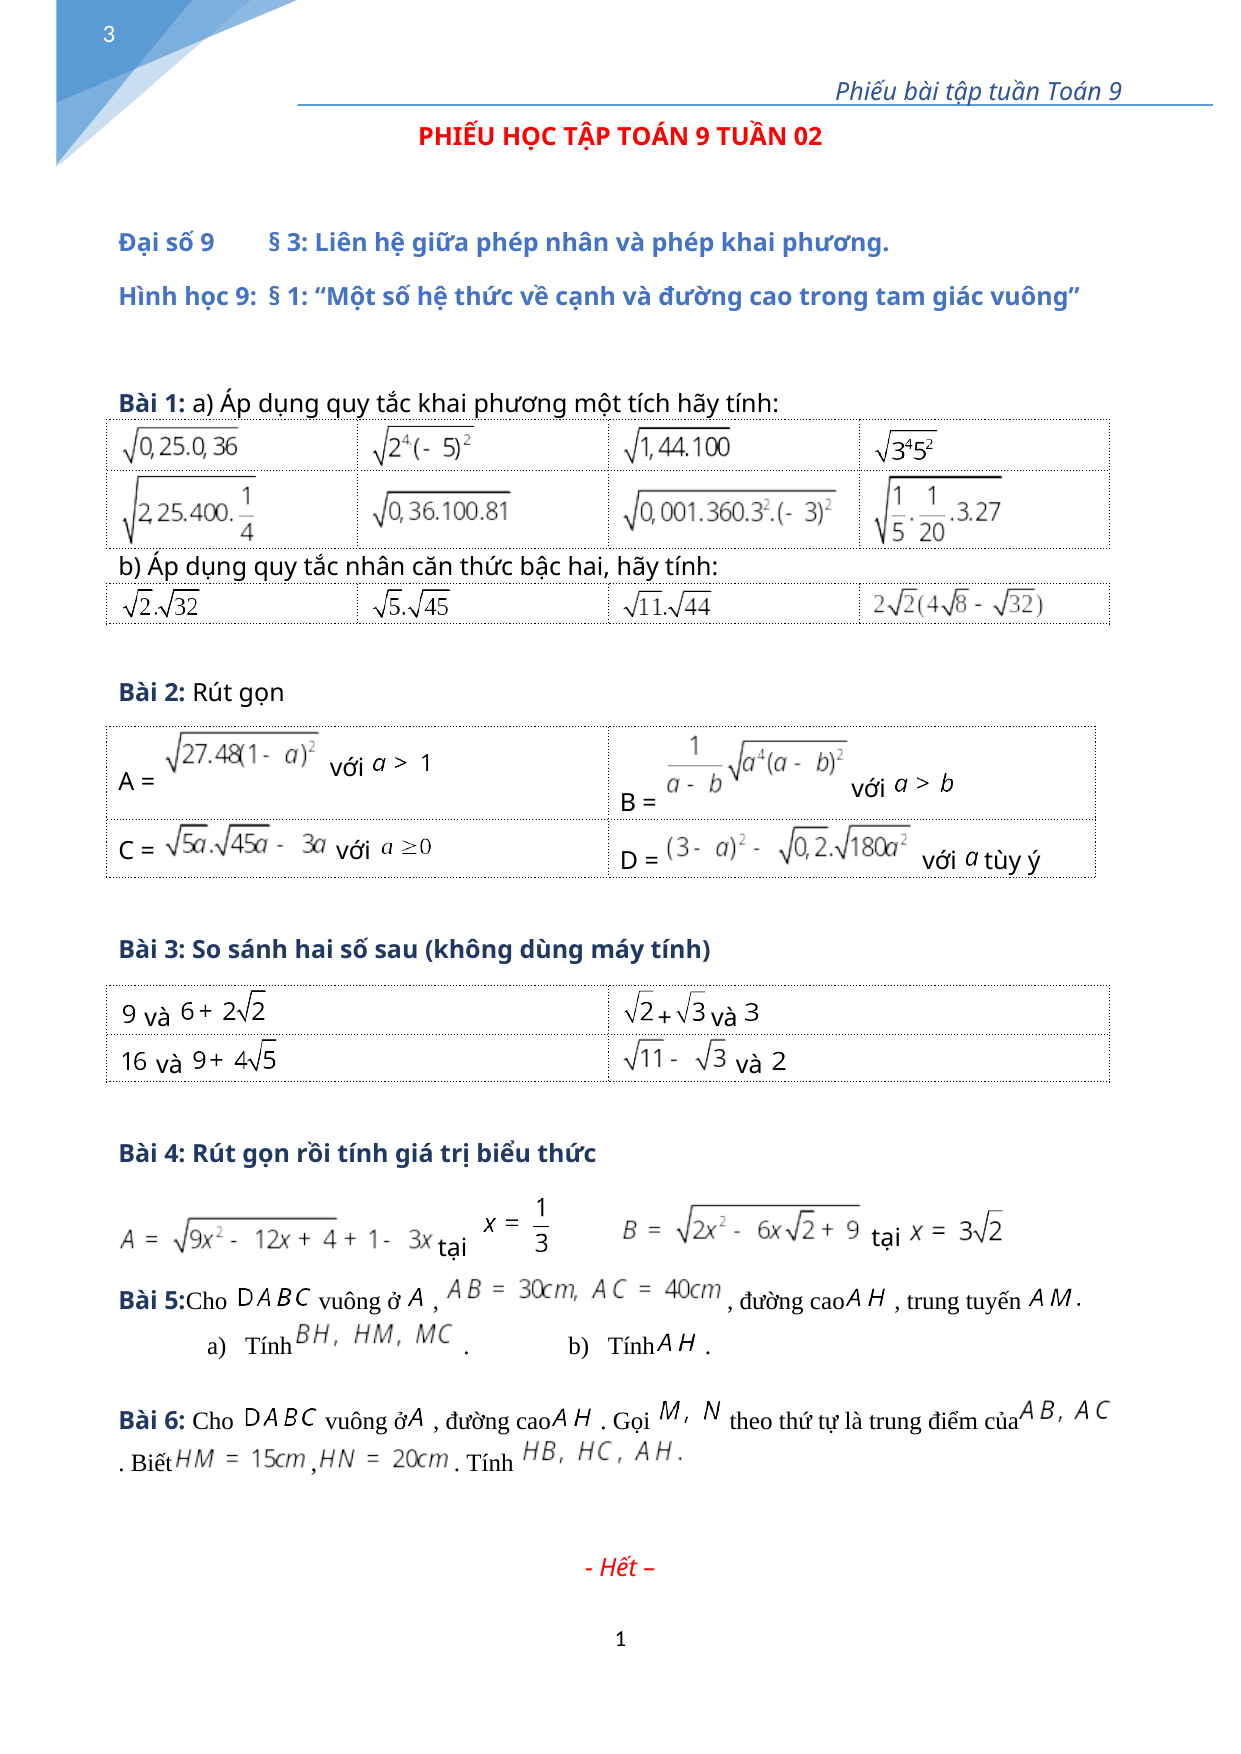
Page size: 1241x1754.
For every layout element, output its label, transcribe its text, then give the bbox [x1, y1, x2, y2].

text Bài 1: a) Áp dụng quy tắc khai phương một tích hãy tính: [118, 385, 1122, 419]
table_header [358, 419, 608, 470]
table_header A = với [107, 726, 608, 819]
text Bài 5:Cho vuông ở , , đường cao, trung tuyến [118, 1276, 1122, 1316]
table_header [107, 583, 358, 623]
table_header B = với [608, 726, 1096, 819]
text Bài 6: Cho vuông ở, đường cao. Gọi theo thứ tự là trung điểm của. Biết,. Tính [118, 1397, 1122, 1477]
table_cell và [107, 1034, 608, 1081]
table_header tại [608, 1189, 1110, 1264]
table_header tại [107, 1189, 608, 1264]
text Đại số 9 § 3: Liên hệ giữa phép nhân và phép khai phương. [118, 225, 1122, 259]
table_cell [358, 470, 608, 548]
text Bài 4: Rút gọn rồi tính giá trị biểu thức [118, 1135, 1122, 1169]
table_header [608, 583, 859, 623]
text - Hết – [118, 1549, 1122, 1583]
text a) Tính. b) Tính. [177, 1321, 1122, 1359]
table_header [107, 419, 358, 470]
table_header [358, 583, 608, 623]
text Bài 3: So sánh hai số sau (không dùng máy tính) [118, 931, 1122, 965]
table_cell C = với [107, 819, 608, 877]
table_cell [859, 470, 1110, 548]
table_header [859, 419, 1110, 470]
table_cell D = với tùy ý [608, 819, 1096, 877]
table_header và [107, 985, 608, 1033]
text b) Áp dụng quy tắc nhân căn thức bậc hai, hãy tính: [118, 549, 1122, 583]
text Hình học 9: § 1: “Một số hệ thức về cạnh và đường cao trong tam giác vuông” [118, 278, 1122, 312]
table_cell [107, 470, 358, 548]
table_cell [608, 470, 859, 548]
picture [56, 0, 298, 168]
table_cell và [608, 1034, 1110, 1081]
table_header [608, 419, 859, 470]
text PHIẾU HỌC TẬP TOÁN 9 TUẦN 02 [118, 118, 1122, 152]
text Bài 2: Rút gọn [118, 675, 1122, 709]
table_header +và [608, 985, 1110, 1033]
table_header [859, 583, 1110, 623]
